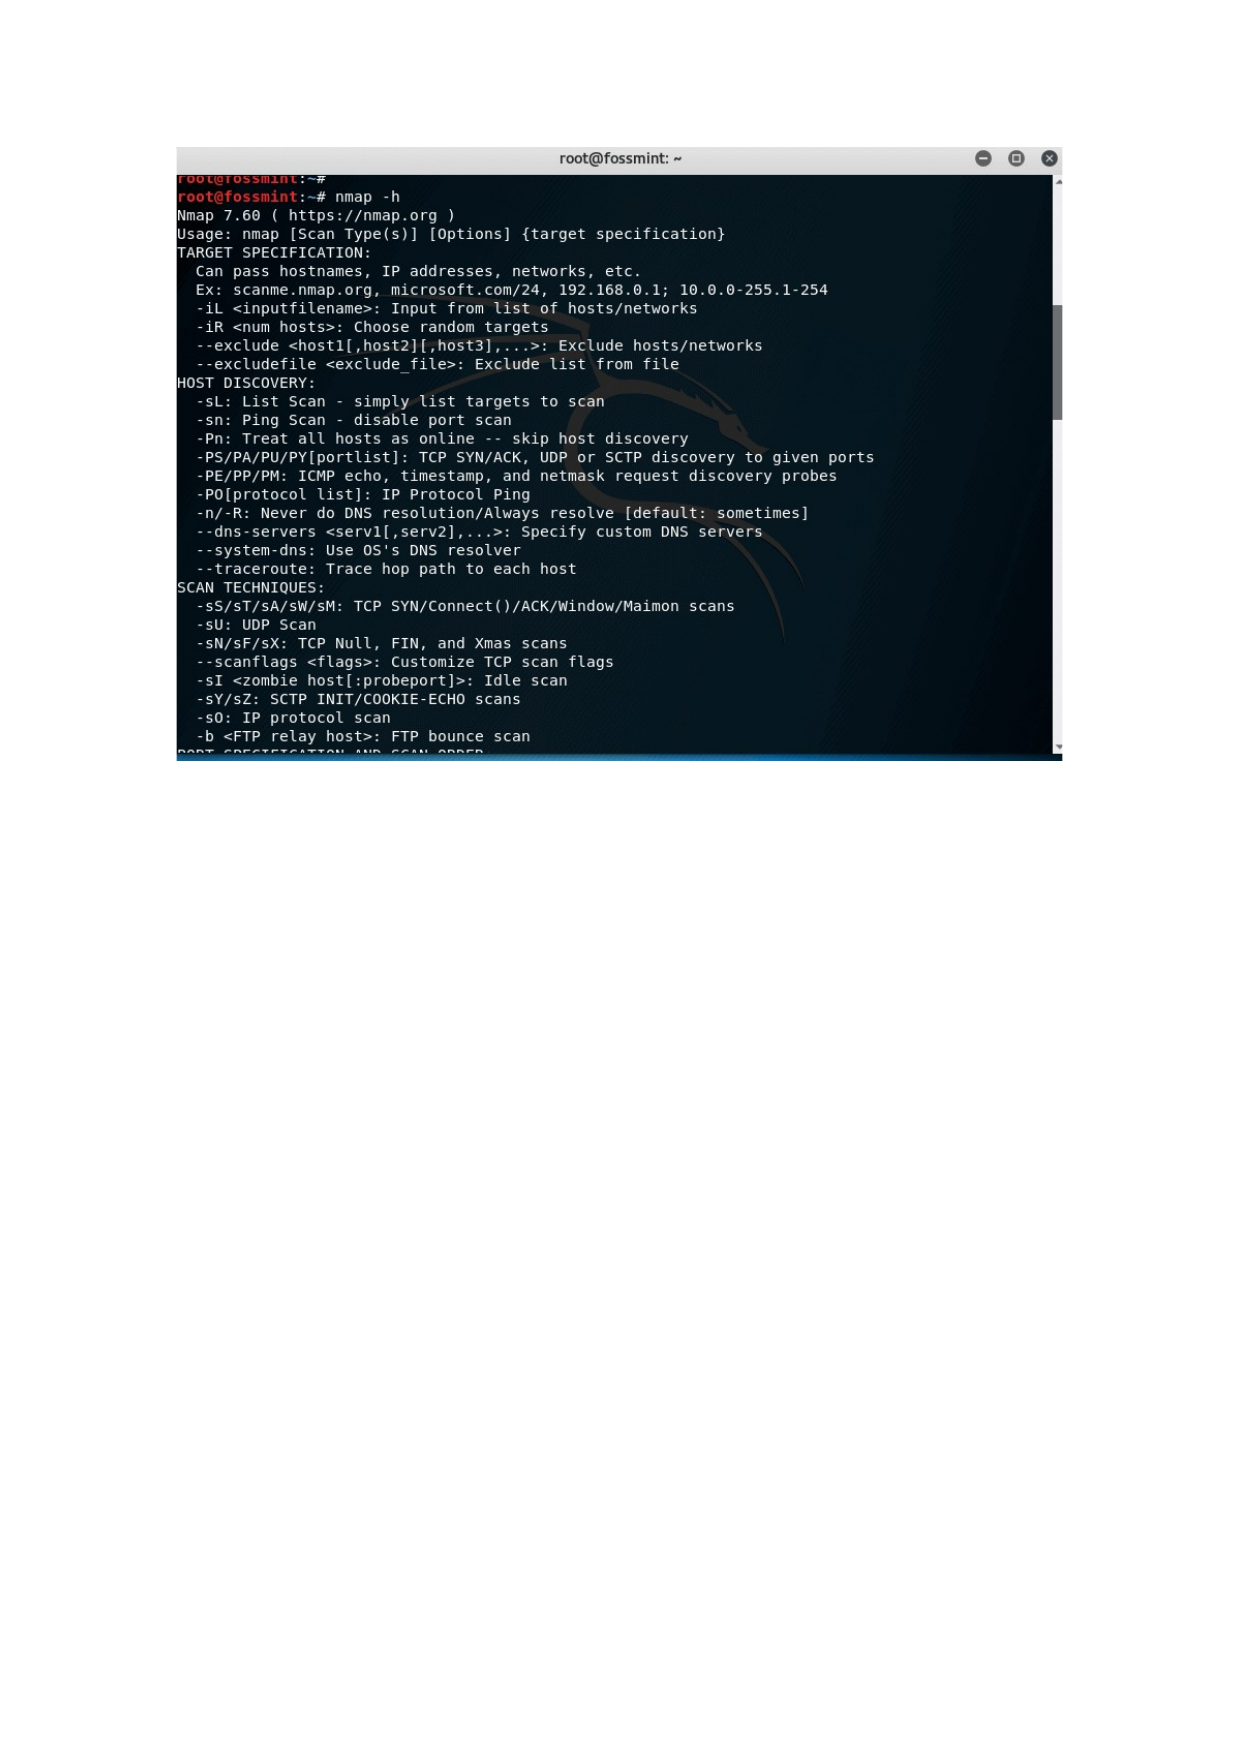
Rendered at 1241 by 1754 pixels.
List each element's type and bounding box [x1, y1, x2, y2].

picture [176, 147, 1063, 761]
